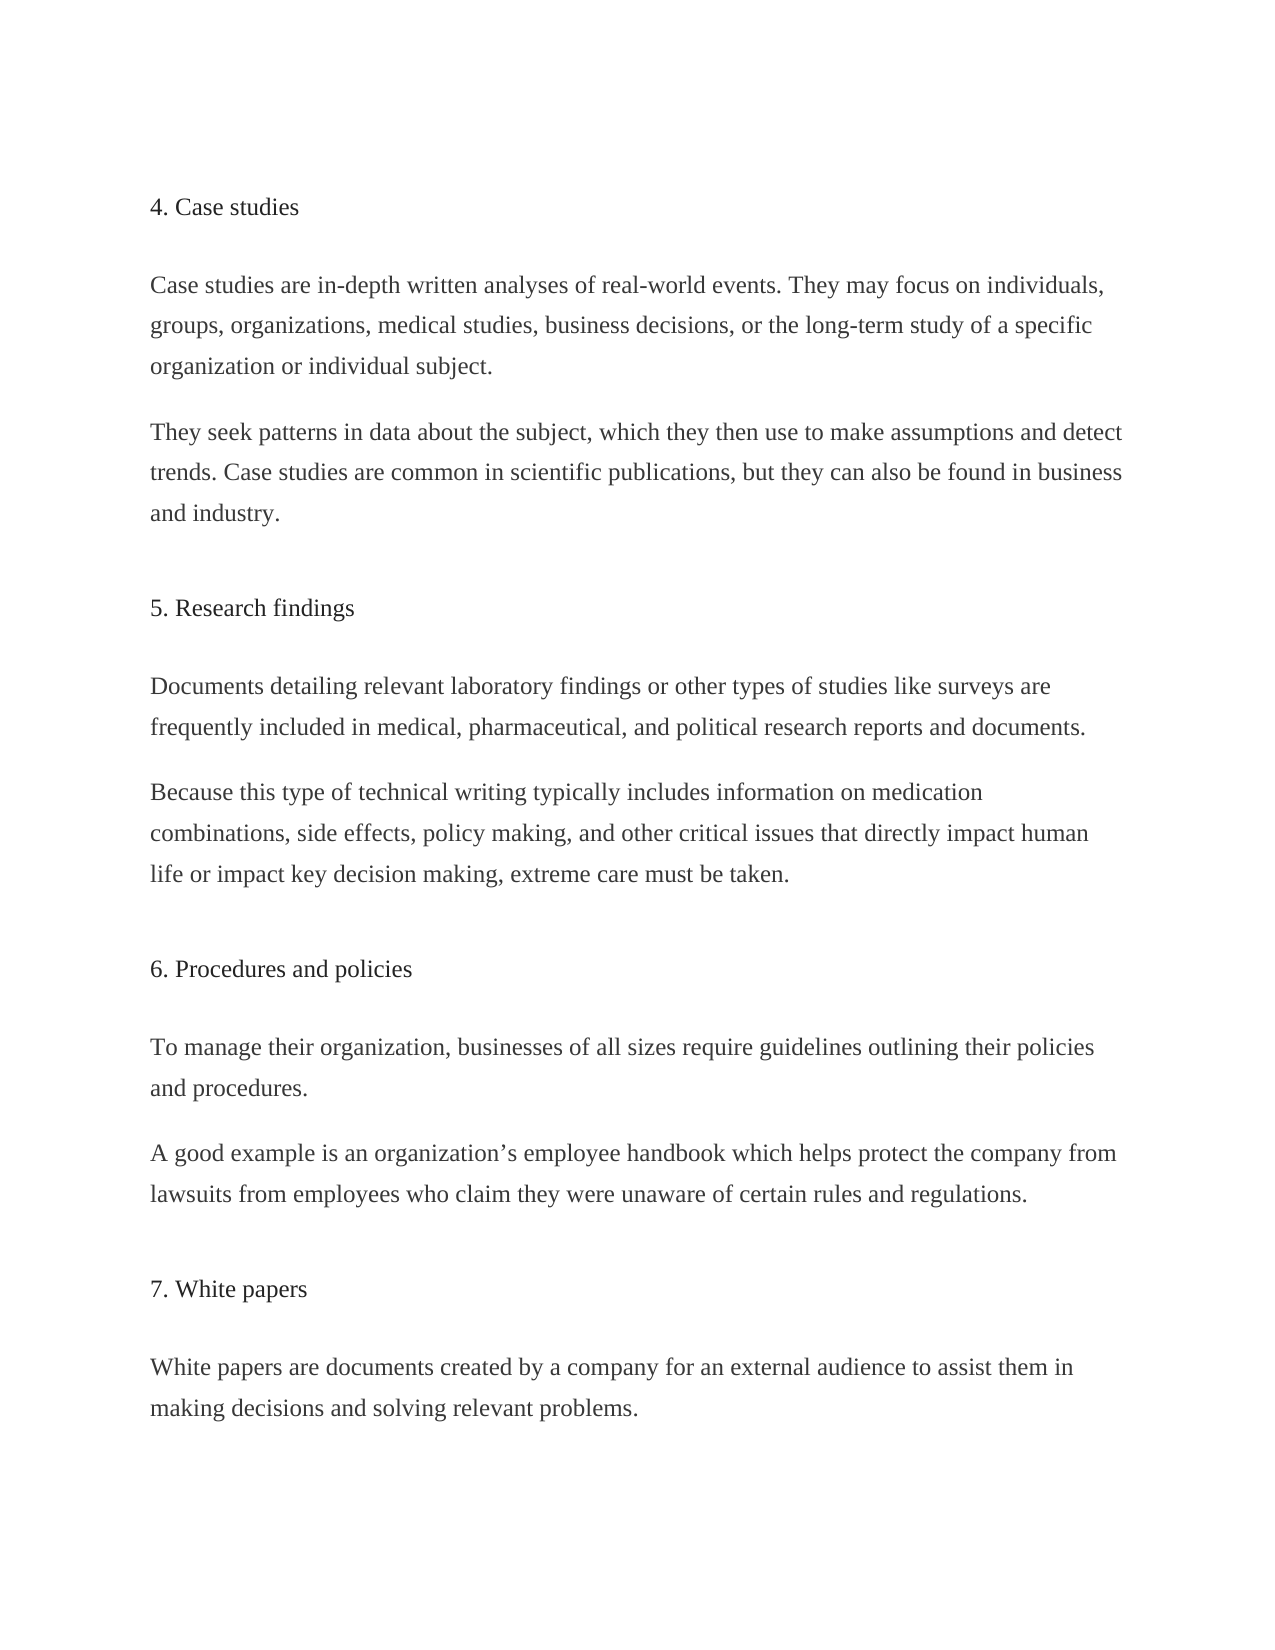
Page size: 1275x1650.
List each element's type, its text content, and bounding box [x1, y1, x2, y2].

text White papers are documents created by a company for an external audience to assist them in making decisions and solving relevant problems. [150, 1341, 1125, 1422]
text 6. Procedures and policies [150, 912, 1125, 983]
text 4. Case studies [150, 150, 1125, 220]
text A good example is an organization’s employee handbook which helps protect the company from lawsuits from employees who claim they were unaware of certain rules and regulations. [150, 1127, 1125, 1208]
text They seek patterns in data about the subject, which they then use to make assumptions and detect trends. Case studies are common in scientific publications, but they can also be found in business and industry. [150, 405, 1125, 527]
text 7. White papers [150, 1233, 1125, 1303]
text Because this type of technical writing typically includes information on medication combinations, side effects, policy making, and other critical issues that directly impact human life or impact key decision making, extreme care must be taken. [150, 766, 1125, 887]
text Case studies are in-depth written analyses of real-world events. They may focus on individuals, groups, organizations, medical studies, business decisions, or the long-term study of a specific organization or individual subject. [150, 258, 1125, 380]
text 5. Research findings [150, 552, 1125, 622]
text To manage their organization, businesses of all sizes require guidelines outlining their policies and procedures. [150, 1020, 1125, 1102]
text Documents detailing relevant laboratory findings or other types of studies like surveys are frequently included in medical, pharmaceutical, and political research reports and documents. [150, 659, 1125, 741]
